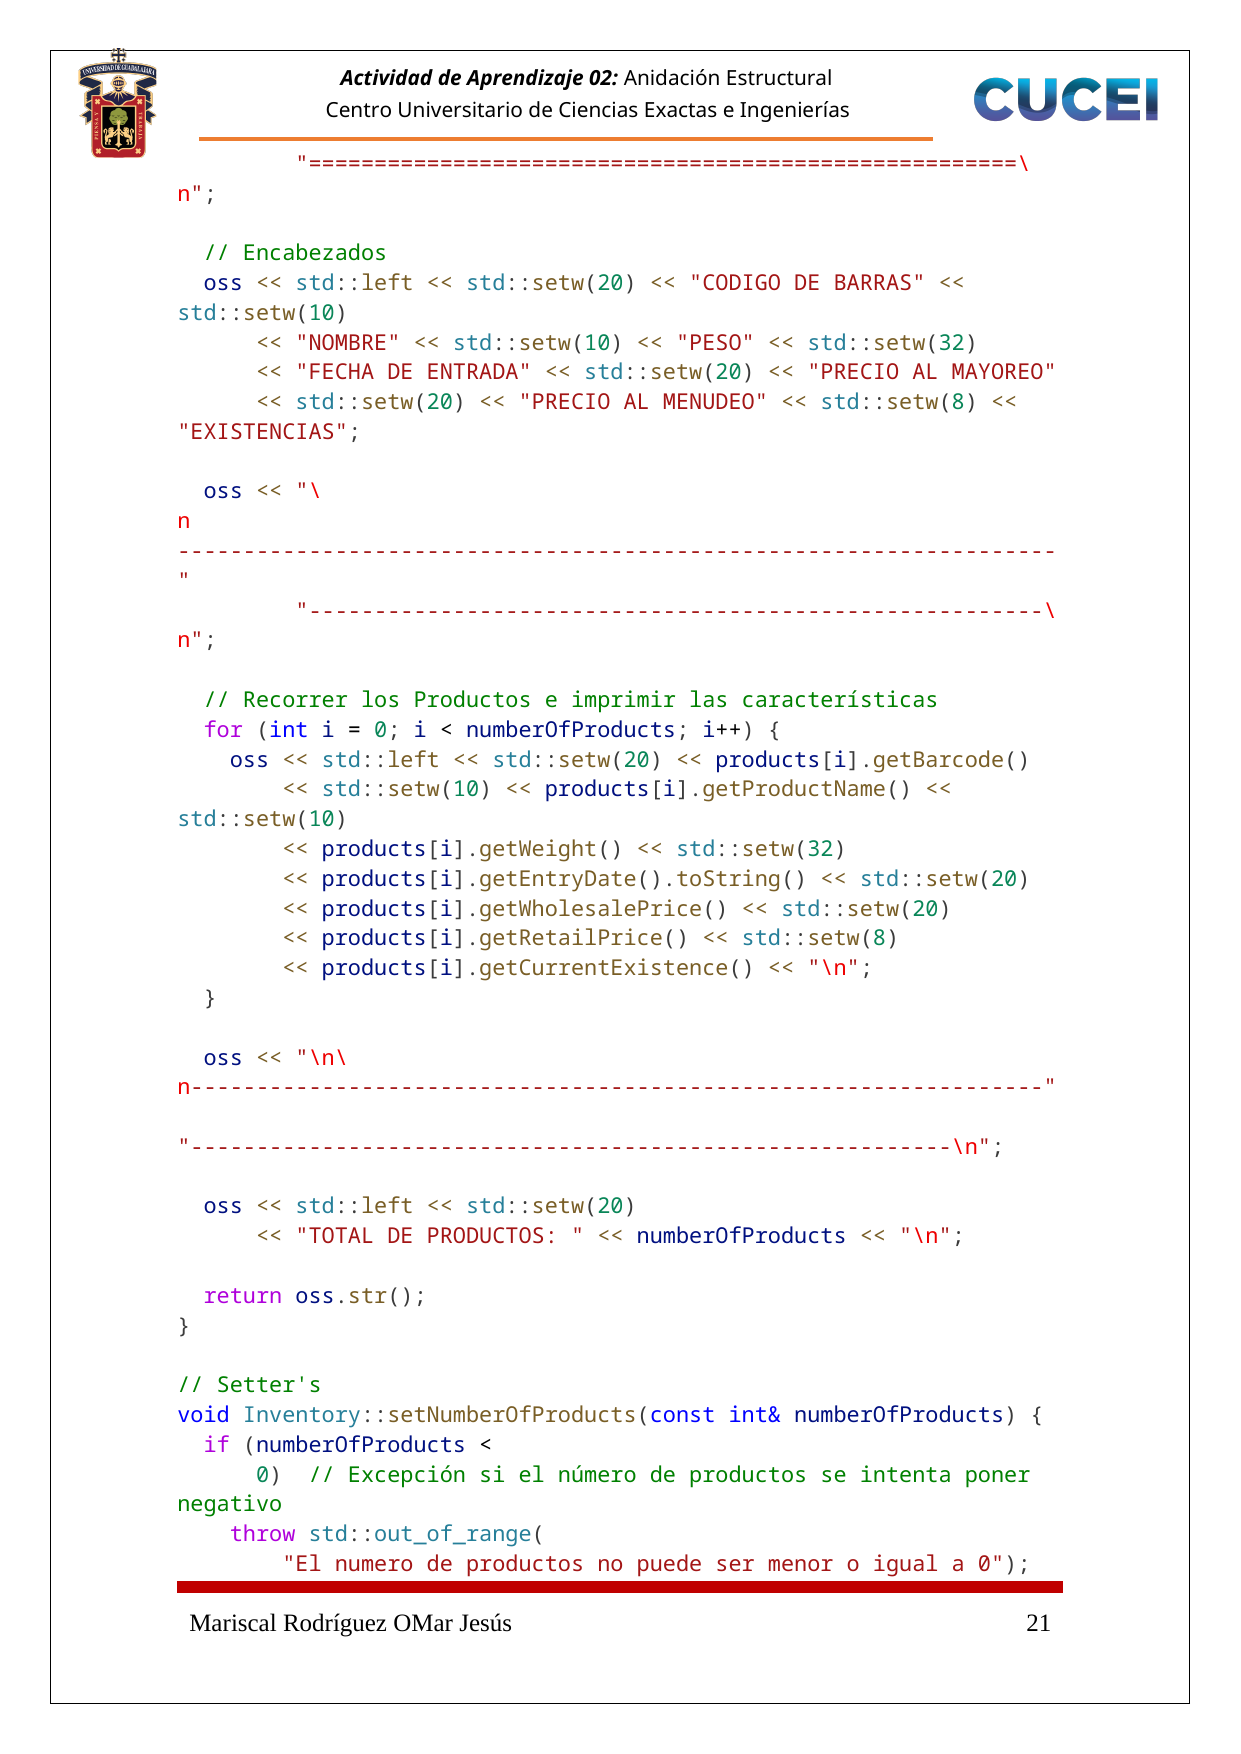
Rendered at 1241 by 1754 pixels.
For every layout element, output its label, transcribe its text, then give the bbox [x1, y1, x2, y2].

picture [967, 64, 1189, 123]
text << products[i].getRetailPrice() << std::setw(8) [177, 922, 1063, 952]
text for (int i = 0; i < numberOfProducts; i++) { [177, 714, 1063, 743]
text << "FECHA DE ENTRADA" << std::setw(20) << "PRECIO AL MAYOREO" [177, 356, 1063, 386]
text << products[i].getWholesalePrice() << std::setw(20) [177, 892, 1063, 922]
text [177, 148, 1063, 207]
text oss << std::left << std::setw(20) [177, 1190, 1063, 1220]
text "----------------------------------------------------------\n"; [177, 1101, 1063, 1161]
text << std::setw(20) << "PRECIO AL MENUDEO" << std::setw(8) << "EXISTENCIAS"; [177, 386, 1063, 446]
text "El numero de productos no puede ser menor o igual a 0"); [177, 1548, 1063, 1578]
text << std::setw(10) << products[i].getProductName() << std::setw(10) [177, 773, 1063, 833]
text << products[i].getWeight() << std::setw(32) [177, 833, 1063, 863]
text return oss.str(); [177, 1280, 1063, 1309]
text } [177, 982, 1063, 1012]
text oss << "\n-------------------------------------------------------------------" [177, 475, 1063, 594]
text oss << "\n\n-----------------------------------------------------------------" [177, 1041, 1063, 1101]
text } [177, 1309, 1063, 1339]
text "--------------------------------------------------------\n"; [177, 594, 1063, 654]
text throw std::out_of_range( [177, 1518, 1063, 1548]
text oss << std::left << std::setw(20) << products[i].getBarcode() [177, 743, 1063, 773]
text oss << std::left << std::setw(20) << "CODIGO DE BARRAS" << std::setw(10) [177, 267, 1063, 326]
text // Setter's [177, 1369, 1063, 1399]
text << "NOMBRE" << std::setw(10) << "PESO" << std::setw(32) [177, 326, 1063, 356]
text << "TOTAL DE PRODUCTOS: " << numberOfProducts << "\n"; [177, 1220, 1063, 1250]
text 0) // Excepción si el número de productos se intenta poner negativo [177, 1458, 1063, 1518]
picture [78, 48, 157, 158]
text if (numberOfProducts < [177, 1429, 1063, 1458]
text // Recorrer los Productos e imprimir las características [177, 684, 1063, 714]
text void Inventory::setNumberOfProducts(const int& numberOfProducts) { [177, 1399, 1063, 1429]
text // Encabezados [177, 237, 1063, 267]
text << products[i].getEntryDate().toString() << std::setw(20) [177, 863, 1063, 892]
text << products[i].getCurrentExistence() << "\n"; [177, 952, 1063, 982]
